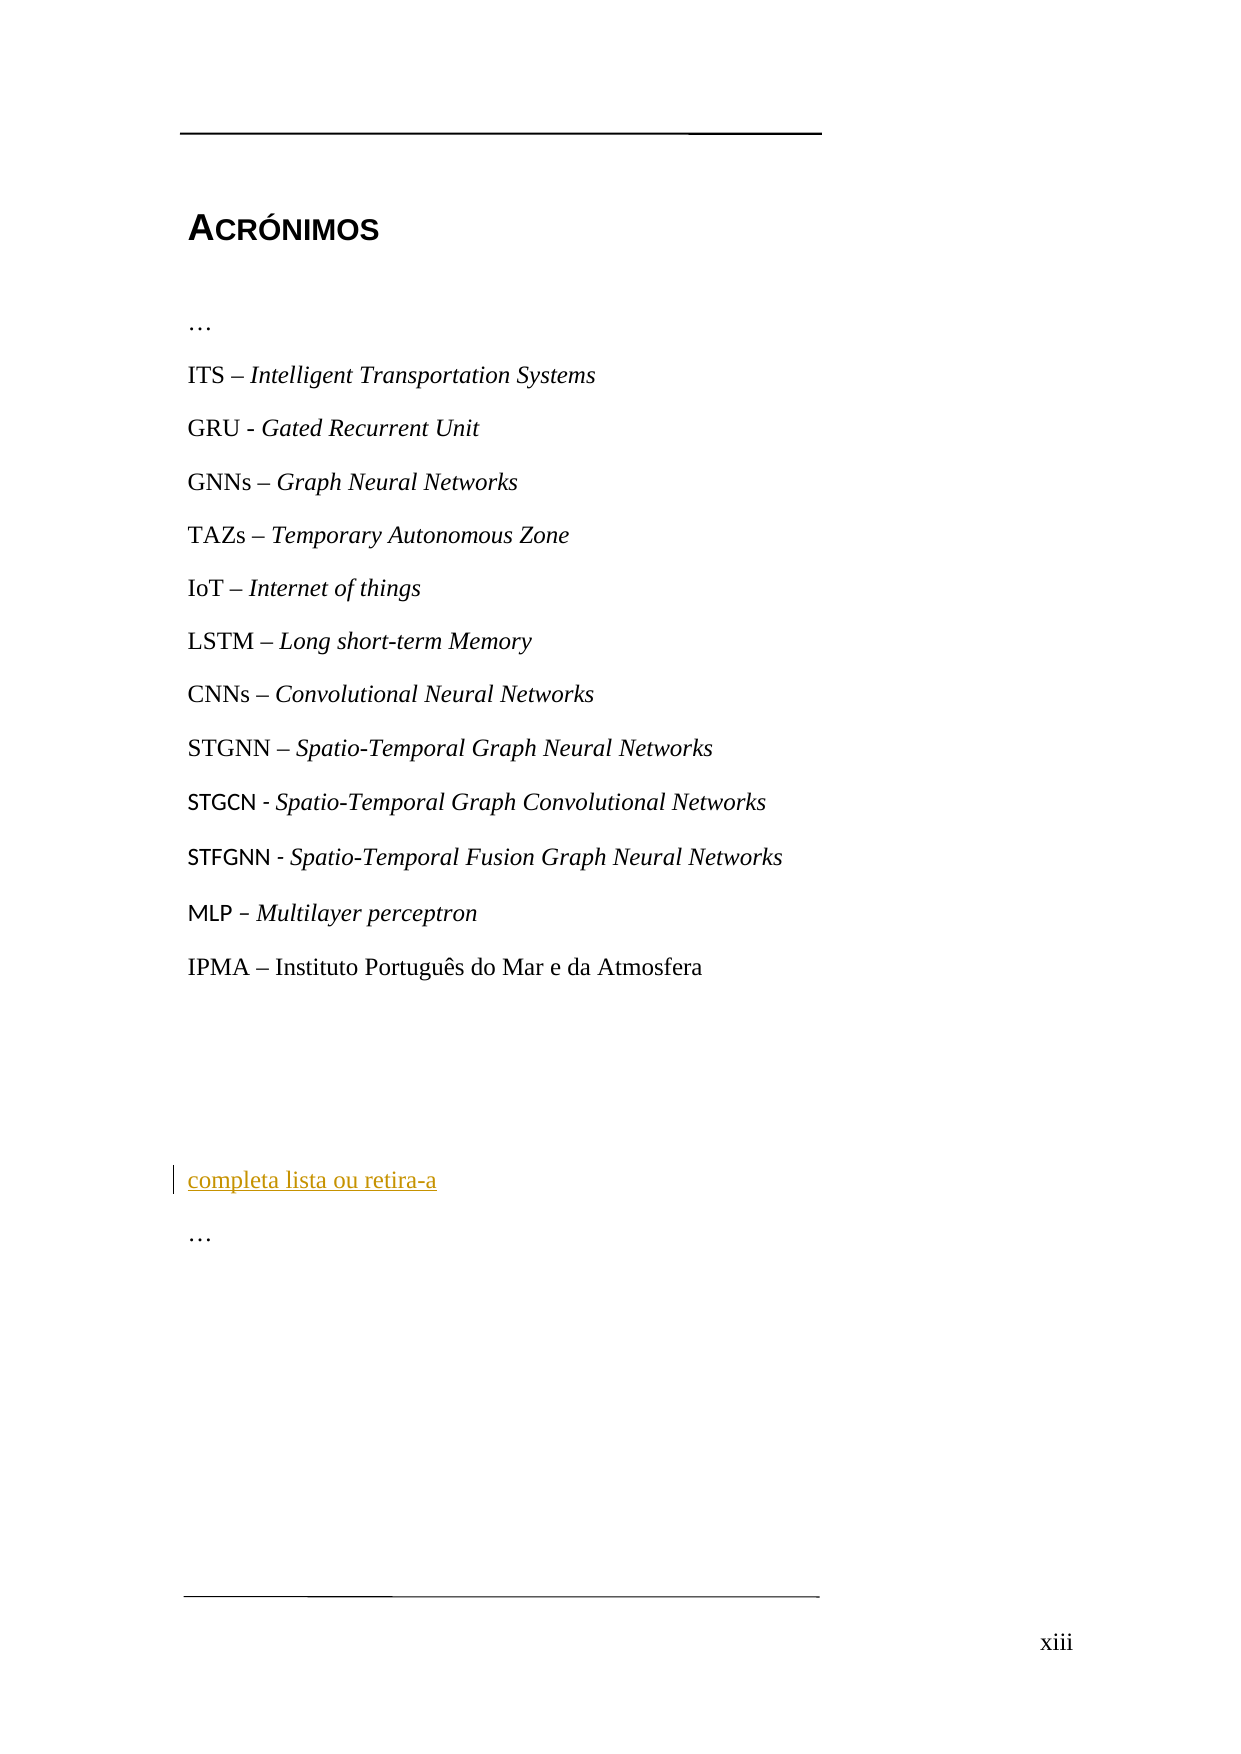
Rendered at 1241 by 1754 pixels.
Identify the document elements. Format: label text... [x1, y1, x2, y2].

text MLP – Multilayer perceptron [187, 897, 1090, 927]
text STFGNN - Spatio-Temporal Fusion Graph Neural Networks [187, 841, 1090, 872]
text CNNs – Convolutional Neural Networks [187, 679, 1090, 708]
text TAZs – Temporary Autonomous Zone [187, 520, 1090, 549]
text … [187, 307, 1090, 336]
text … [187, 1218, 1090, 1247]
subtitle Acrónimos [187, 205, 1090, 248]
text GRU - Gated Recurrent Unit [187, 413, 1090, 442]
text IoT – Internet of things [187, 573, 1090, 602]
text IPMA – Instituto Português do Mar e da Atmosfera [187, 952, 1090, 981]
text LSTM – Long short-term Memory [187, 626, 1090, 655]
text ITS – Intelligent Transportation Systems [187, 360, 1090, 389]
text GNNs – Graph Neural Networks [187, 467, 1090, 495]
text STGNN – Spatio-Temporal Graph Neural Networks [187, 733, 1090, 762]
text STGCN - Spatio-Temporal Graph Convolutional Networks [187, 786, 1090, 817]
